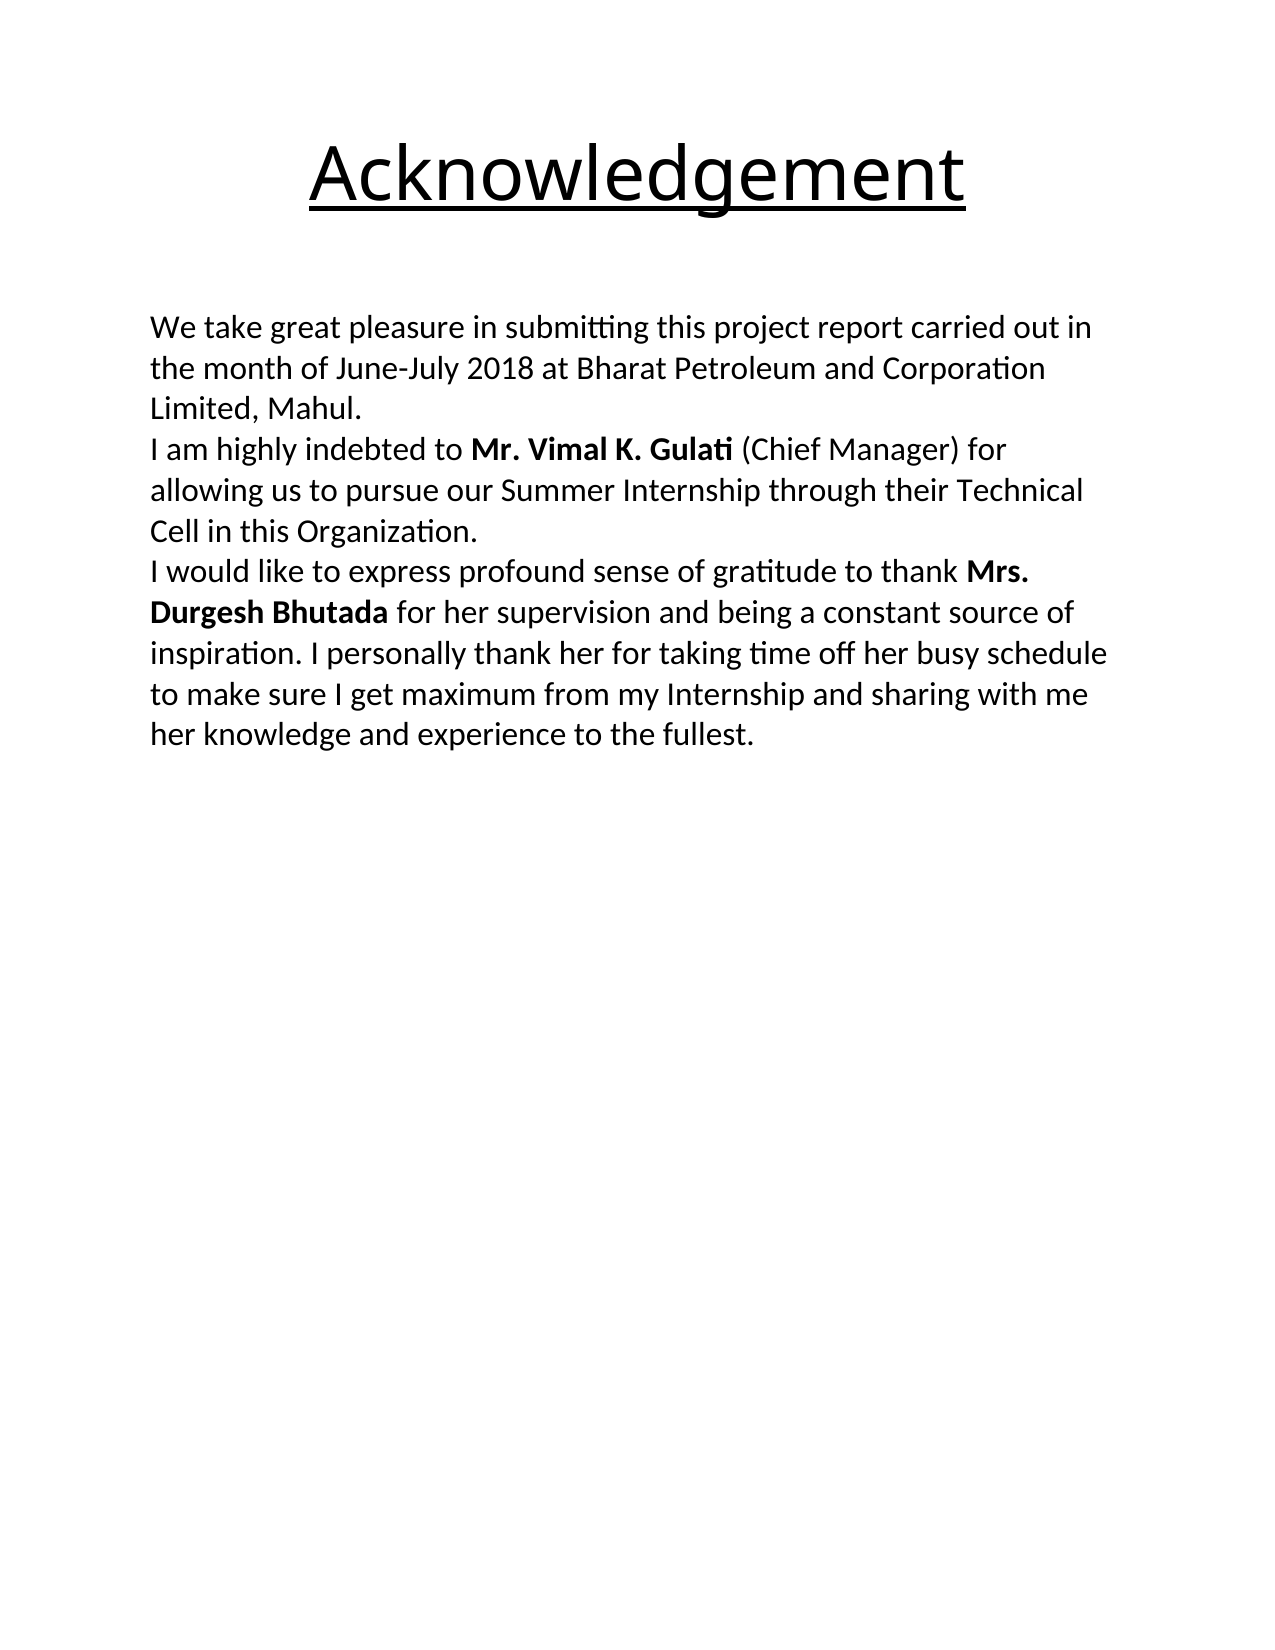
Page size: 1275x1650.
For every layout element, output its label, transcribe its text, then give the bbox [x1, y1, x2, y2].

text Acknowledgement [150, 120, 1125, 222]
text I am highly indebted to Mr. Vimal K. Gulati (Chief Manager) for allowing us to pursue our Summer Internship through their Technical Cell in this Organization. [150, 428, 1125, 550]
text I would like to express profound sense of gratitude to thank Mrs. [150, 550, 1125, 591]
text Durgesh Bhutada for her supervision and being a constant source of inspiration. I personally thank her for taking time off her busy schedule to make sure I get maximum from my Internship and sharing with me her knowledge and experience to the fullest. [150, 591, 1125, 754]
text We take great pleasure in submitting this project report carried out in the month of June-July 2018 at Bharat Petroleum and Corporation Limited, Mahul. [150, 306, 1125, 428]
